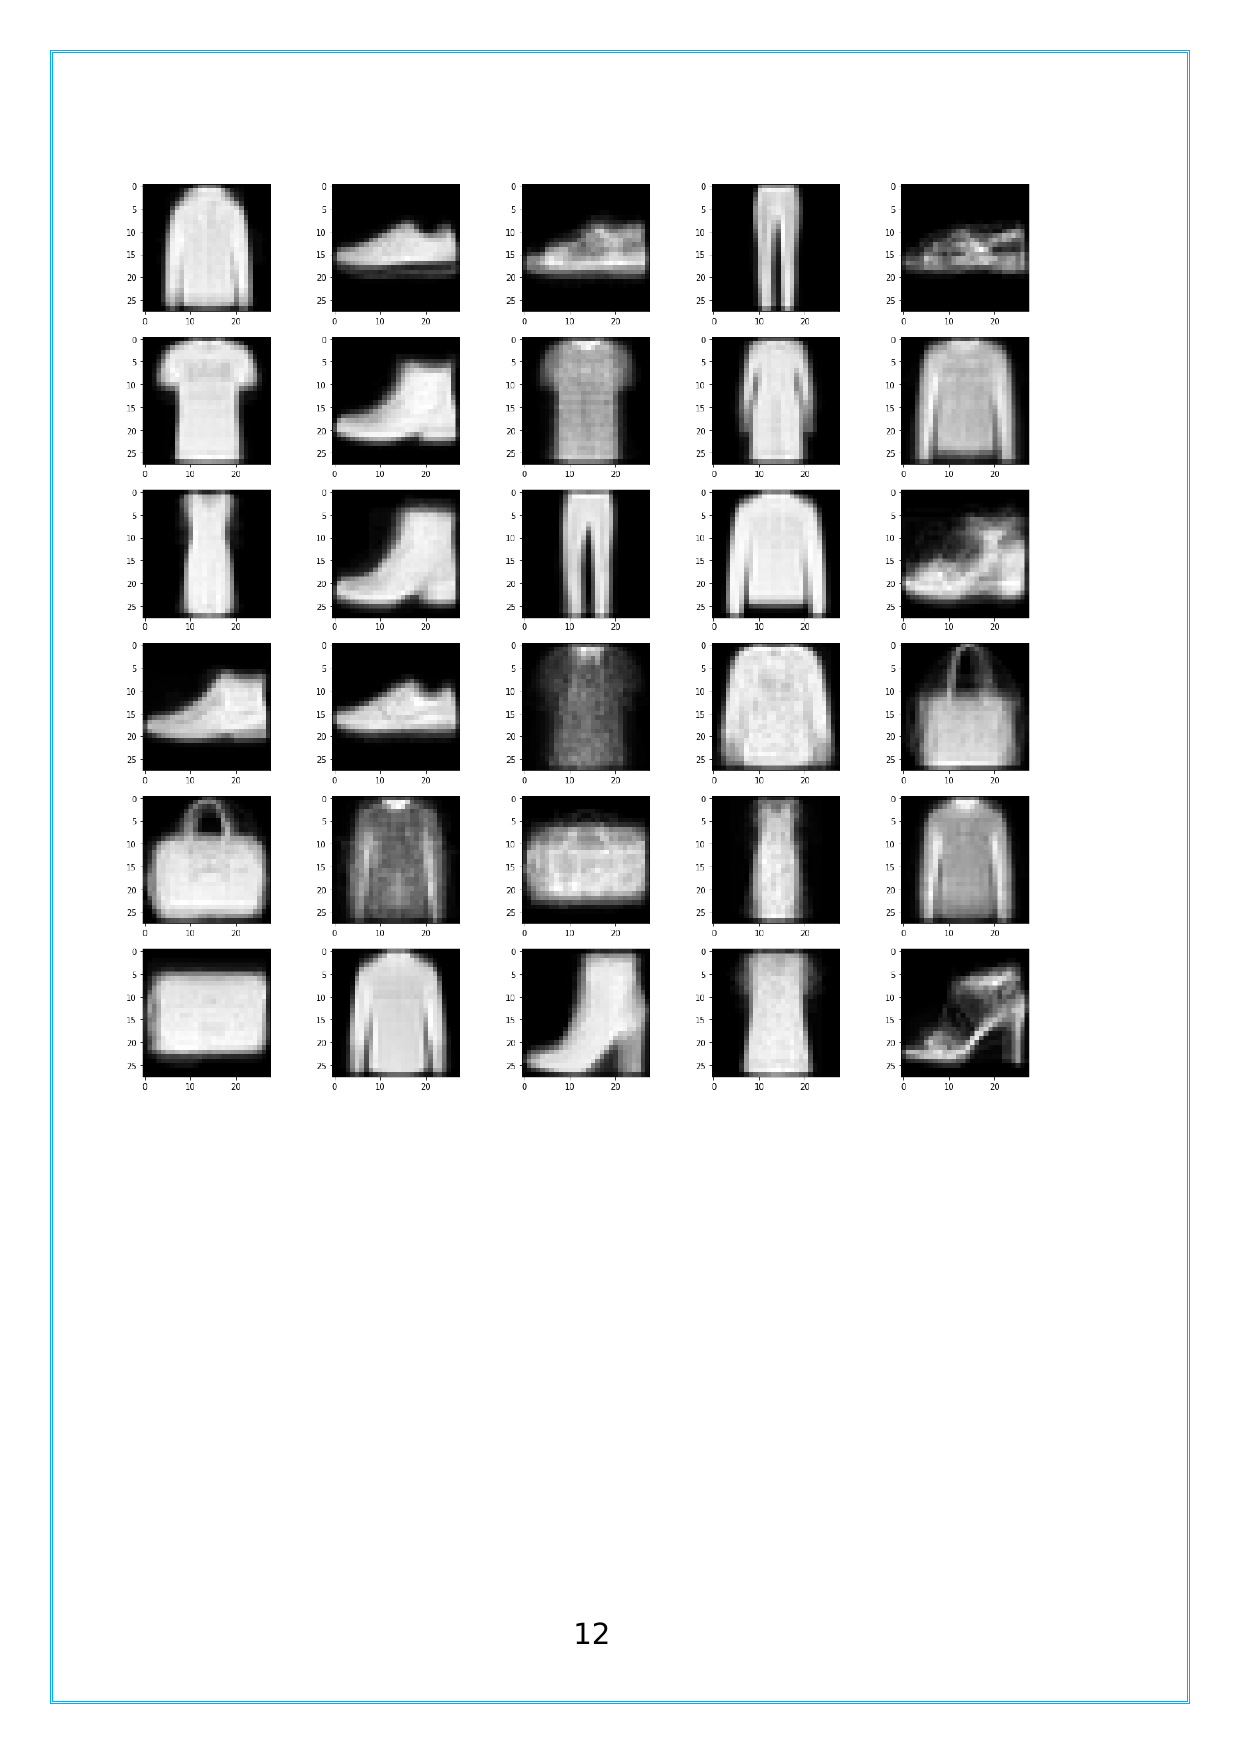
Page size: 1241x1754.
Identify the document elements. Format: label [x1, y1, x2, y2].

picture [120, 177, 1034, 1096]
